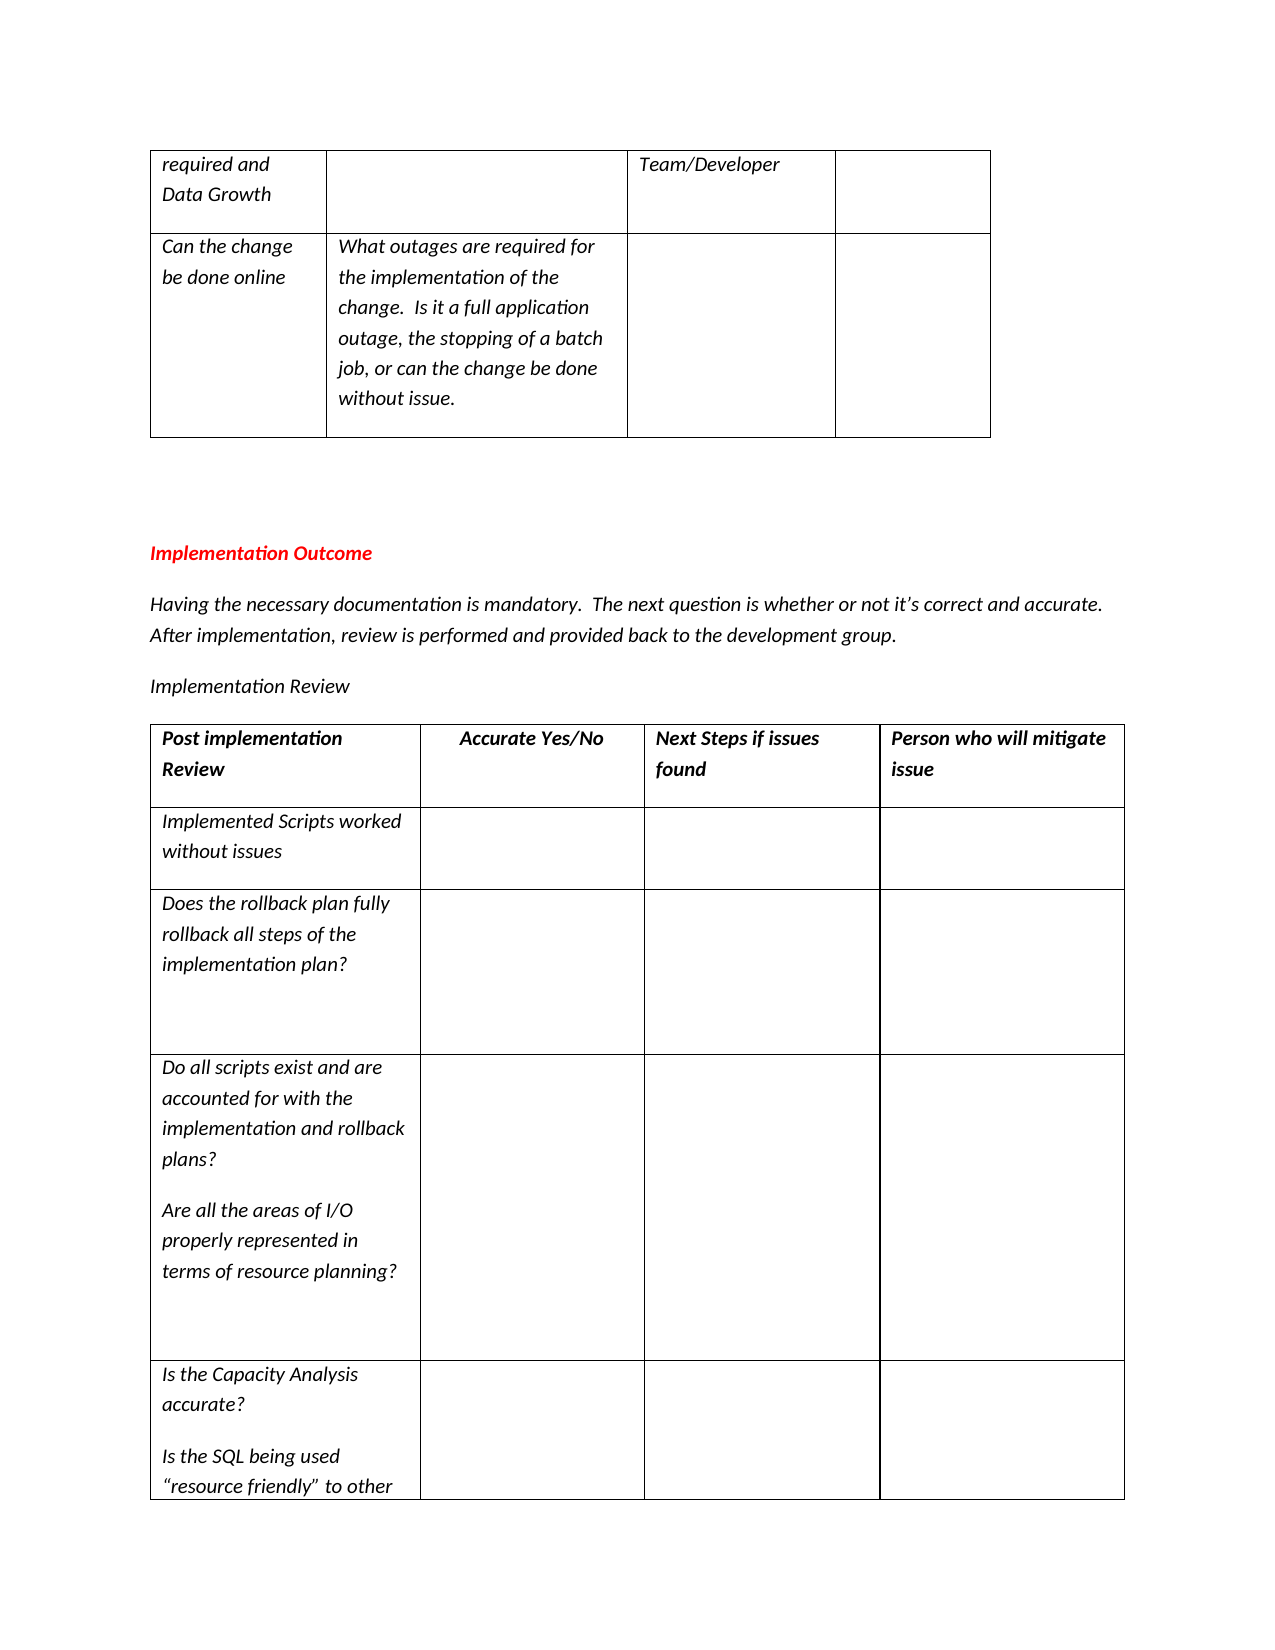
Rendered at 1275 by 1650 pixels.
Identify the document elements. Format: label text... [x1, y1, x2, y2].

table_cell [881, 808, 1124, 889]
table_cell [645, 1361, 879, 1499]
table_header Post implementation Review [151, 725, 420, 807]
table_cell Does the rollback plan fully rollback all steps of the implementation plan? [151, 890, 420, 1053]
table_cell Implemented Scripts worked without issues [151, 808, 420, 889]
table_cell Do all scripts exist and are accounted for with the implementation and rollback plans? Are all the areas of I/O properly represented in terms of resource planning? [151, 1055, 420, 1360]
table_cell [645, 890, 879, 1053]
table_cell [881, 1055, 1124, 1360]
text Implementation Outcome [150, 540, 1125, 566]
table_header Person who will mitigate issue [881, 725, 1124, 807]
table_header Next Steps if issues found [645, 725, 879, 807]
table_header Accurate Yes/No [421, 725, 644, 807]
table_cell [645, 808, 879, 889]
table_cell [151, 1361, 420, 1499]
table_cell [421, 1055, 644, 1360]
table_cell [421, 808, 644, 889]
table_cell [421, 890, 644, 1053]
table_cell [881, 1361, 1124, 1499]
text Implementation Review [150, 673, 1125, 698]
table_cell [421, 1361, 644, 1499]
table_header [327, 151, 627, 232]
table_cell [628, 234, 835, 437]
text Having the necessary documentation is mandatory. The next question is whether or not it’s correct and accurate. After implementation, review is performed and provided back to the development group. [150, 591, 1125, 647]
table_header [628, 151, 835, 232]
table_cell [645, 1055, 879, 1360]
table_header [151, 151, 326, 232]
table_header [836, 151, 990, 232]
table_cell What outages are required for the implementation of the change. Is it a full application outage, the stopping of a batch job, or can the change be done without issue. [327, 234, 627, 437]
table_cell [881, 890, 1124, 1053]
table_cell [836, 234, 990, 437]
table_cell Can the change be done online [151, 234, 326, 437]
